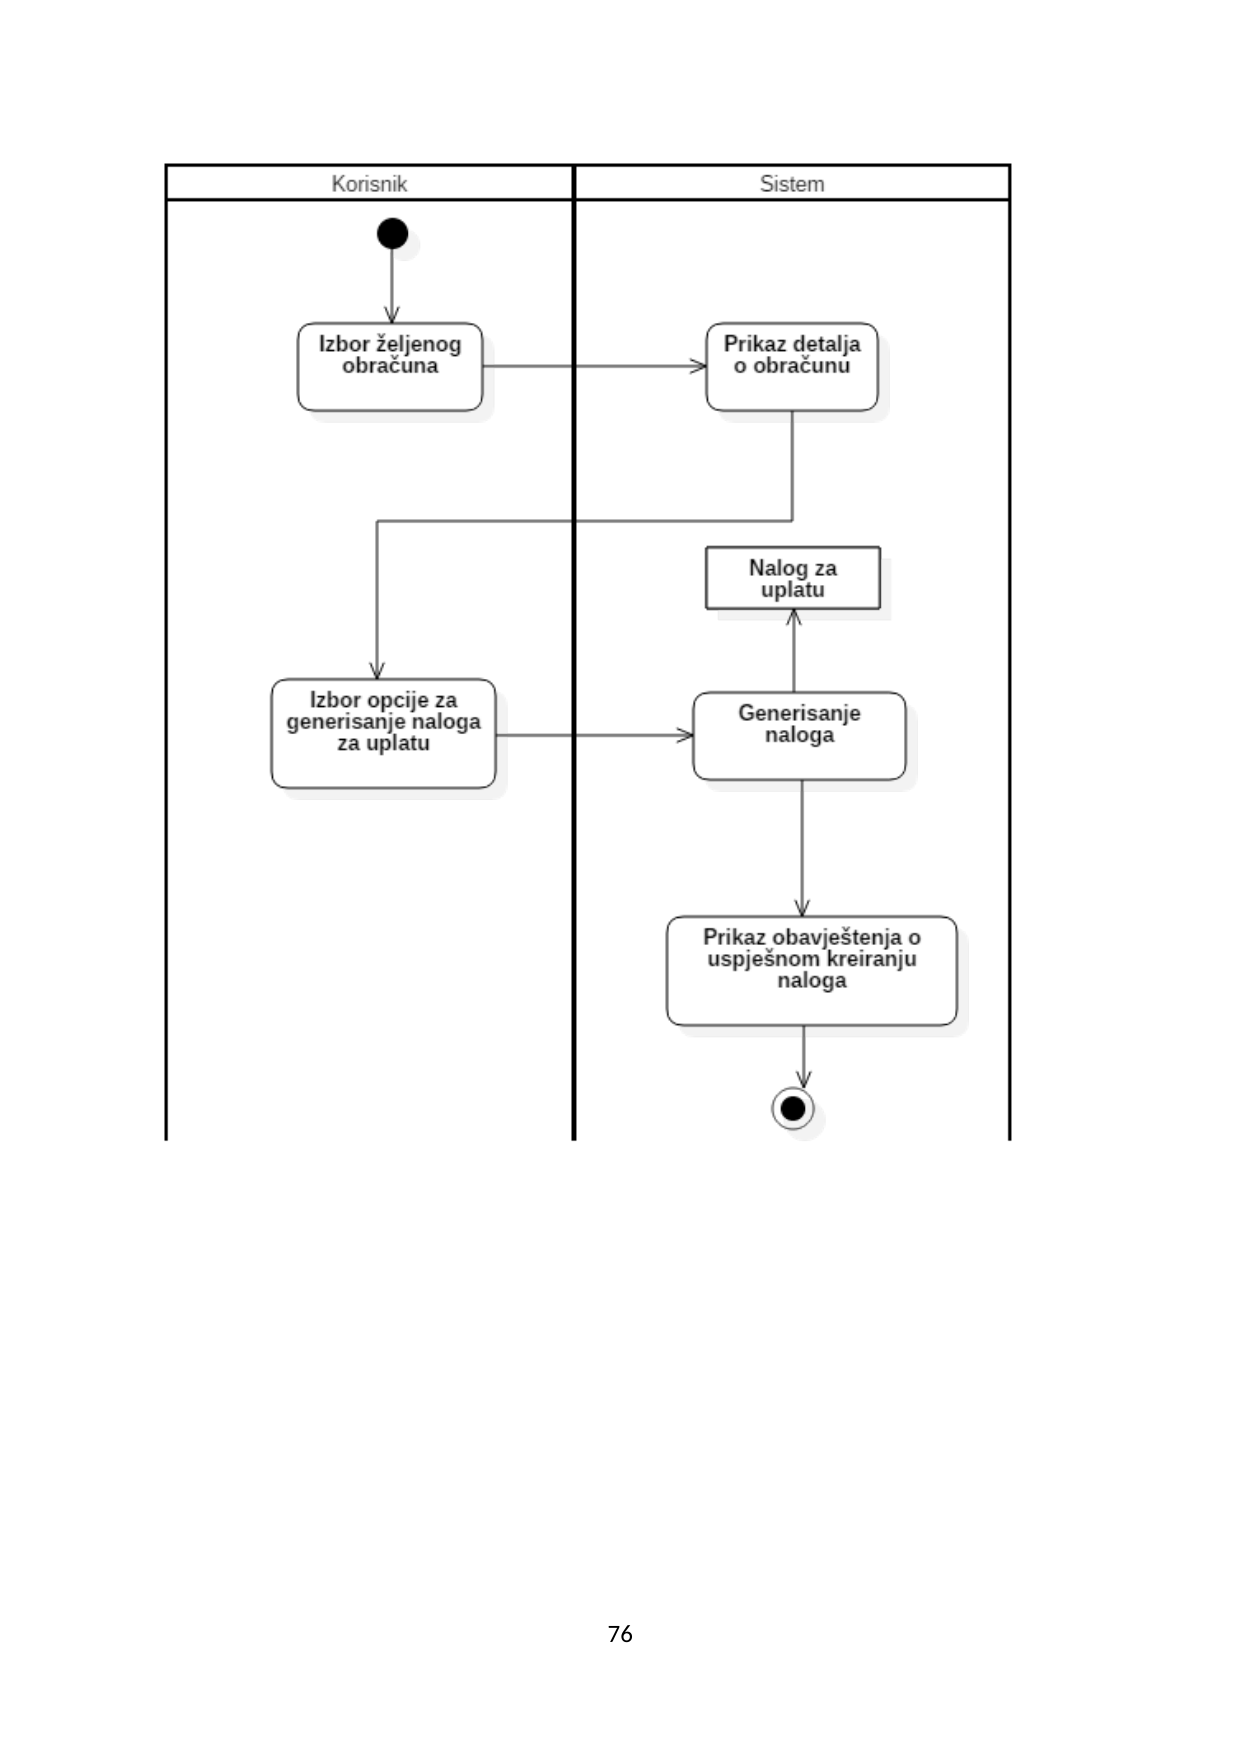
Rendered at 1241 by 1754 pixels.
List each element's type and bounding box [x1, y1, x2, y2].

picture [150, 150, 1076, 1207]
